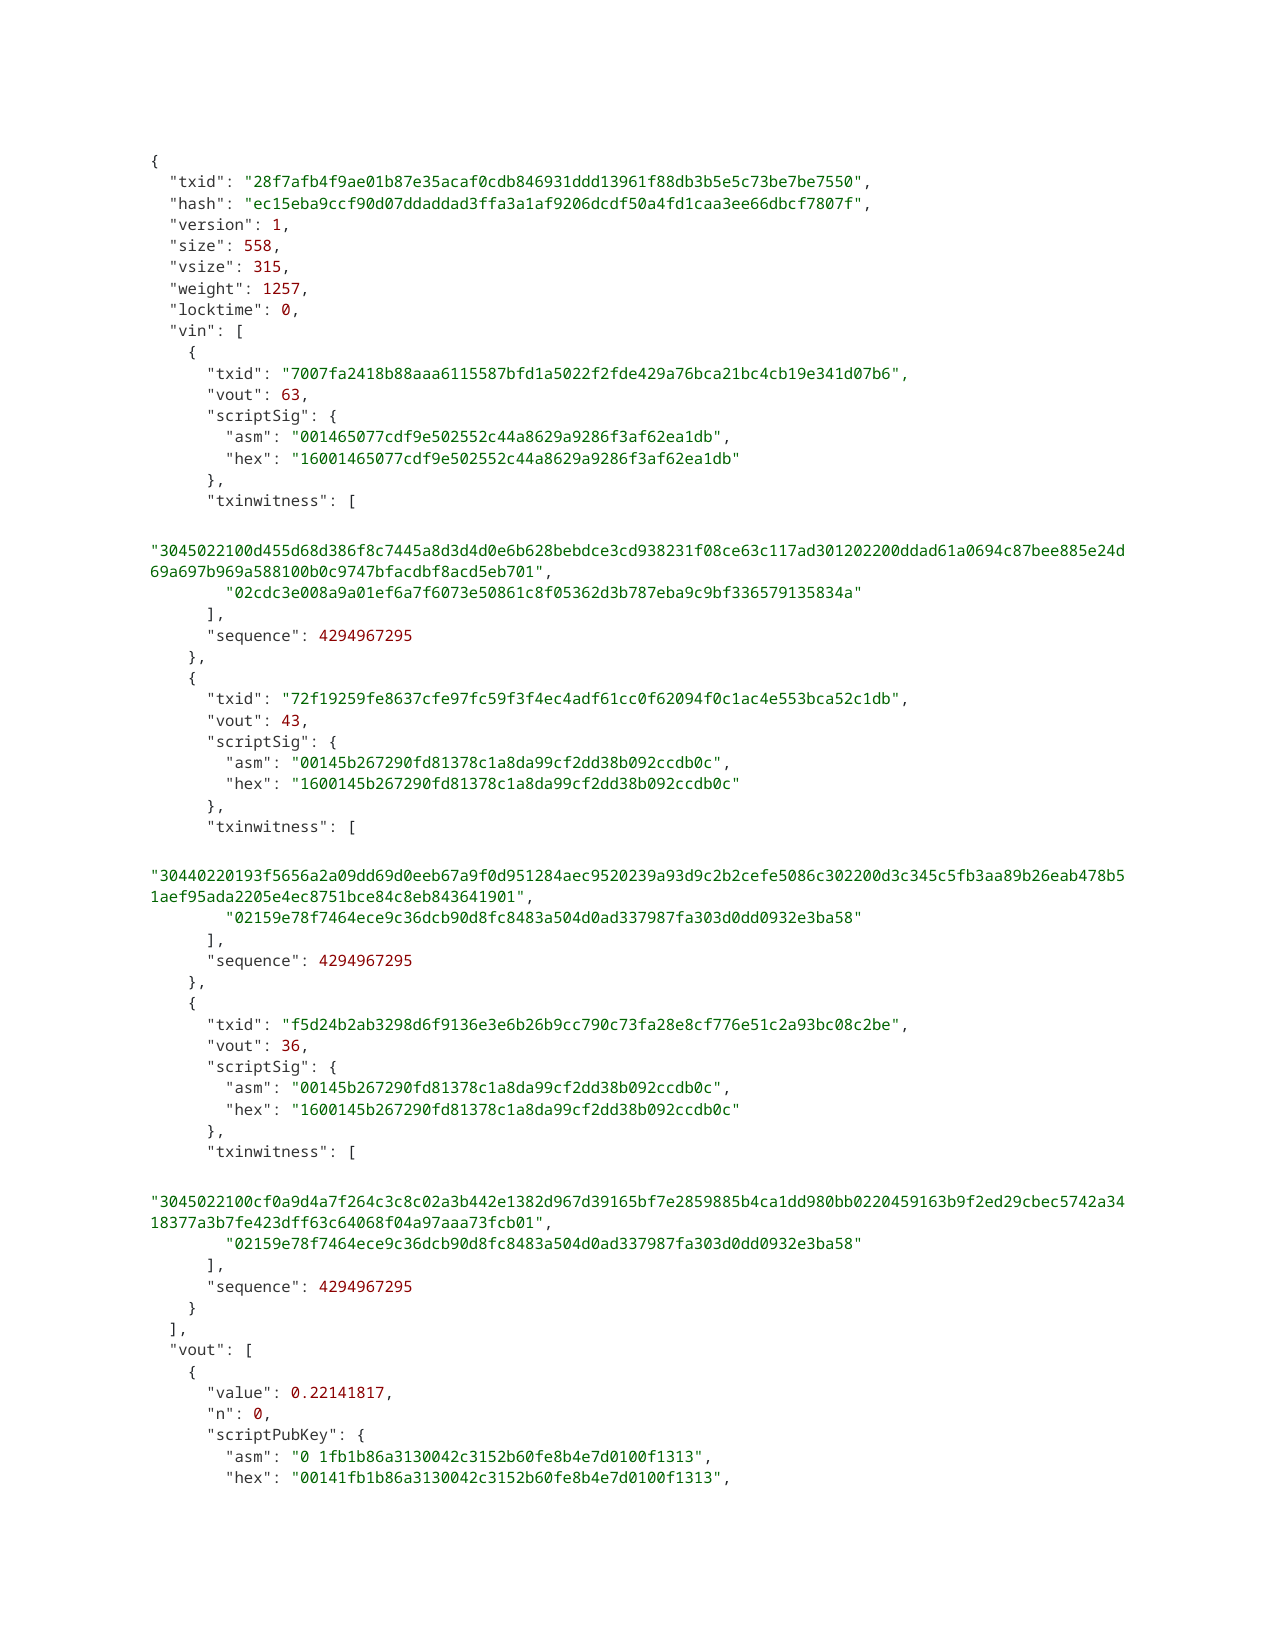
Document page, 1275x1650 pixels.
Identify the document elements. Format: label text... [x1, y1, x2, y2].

text "02159e78f7464ece9c36dcb90d8fc8483a504d0ad337987fa303d0dd0932e3ba58" [150, 907, 1125, 928]
text "vin": [ [150, 320, 1125, 341]
text "vout": 36, [150, 1035, 1125, 1056]
text "scriptPubKey": { [150, 1424, 1125, 1445]
text "02cdc3e008a9a01ef6a7f6073e50861c8f05362d3b787eba9c9bf336579135834a" [150, 582, 1125, 603]
text "asm": "00145b267290fd81378c1a8da99cf2dd38b092ccdb0c", [150, 752, 1125, 773]
text "asm": "001465077cdf9e502552c44a8629a9286f3af62ea1db", [150, 426, 1125, 447]
text ], [150, 603, 1125, 624]
text "size": 558, [150, 235, 1125, 256]
text }, [150, 1120, 1125, 1141]
text "sequence": 4294967295 [150, 624, 1125, 646]
text "3045022100cf0a9d4a7f264c3c8c02a3b442e1382d967d39165bf7e2859885b4ca1dd980bb0220459163b9f2ed29cbec5742a3418377a3b7fe423dff63c64068f04a97aaa73fcb01", [150, 1162, 1125, 1233]
text "hex": "1600145b267290fd81378c1a8da99cf2dd38b092ccdb0c" [150, 1098, 1125, 1120]
text "hex": "00141fb1b86a3130042c3152b60fe8b4e7d0100f1313", [150, 1467, 1125, 1488]
text "txid": "f5d24b2ab3298d6f9136e3e6b26b9cc790c73fa28e8cf776e51c2a93bc08c2be", [150, 1013, 1125, 1035]
text ], [150, 928, 1125, 950]
text "3045022100d455d68d386f8c7445a8d3d4d0e6b628bebdce3cd938231f08ce63c117ad301202200ddad61a0694c87bee885e24d69a697b969a588100b0c9747bfacdbf8acd5eb701", [150, 511, 1125, 582]
text "version": 1, [150, 214, 1125, 235]
text { [150, 667, 1125, 688]
text "n": 0, [150, 1403, 1125, 1424]
text "scriptSig": { [150, 731, 1125, 752]
text "value": 0.22141817, [150, 1382, 1125, 1403]
text "vsize": 315, [150, 256, 1125, 277]
text "vout": 43, [150, 709, 1125, 731]
text "txinwitness": [ [150, 1141, 1125, 1162]
text "txinwitness": [ [150, 490, 1125, 511]
text "vout": [ [150, 1339, 1125, 1360]
text "02159e78f7464ece9c36dcb90d8fc8483a504d0ad337987fa303d0dd0932e3ba58" [150, 1233, 1125, 1254]
text { [150, 1360, 1125, 1382]
text "hash": "ec15eba9ccf90d07ddaddad3ffa3a1af9206dcdf50a4fd1caa3ee66dbcf7807f", [150, 192, 1125, 214]
text "txid": "7007fa2418b88aaa6115587bfd1a5022f2fde429a76bca21bc4cb19e341d07b6", [150, 362, 1125, 384]
text "sequence": 4294967295 [150, 950, 1125, 971]
text "vout": 63, [150, 384, 1125, 405]
text ], [150, 1318, 1125, 1339]
text "asm": "00145b267290fd81378c1a8da99cf2dd38b092ccdb0c", [150, 1077, 1125, 1098]
text ], [150, 1254, 1125, 1275]
text "hex": "16001465077cdf9e502552c44a8629a9286f3af62ea1db" [150, 447, 1125, 469]
text "asm": "0 1fb1b86a3130042c3152b60fe8b4e7d0100f1313", [150, 1445, 1125, 1467]
text }, [150, 469, 1125, 490]
text } [150, 1297, 1125, 1318]
text }, [150, 646, 1125, 667]
text "locktime": 0, [150, 299, 1125, 320]
text { [150, 150, 1125, 171]
text { [150, 341, 1125, 362]
text "scriptSig": { [150, 1056, 1125, 1077]
text "sequence": 4294967295 [150, 1275, 1125, 1297]
text }, [150, 794, 1125, 816]
text "hex": "1600145b267290fd81378c1a8da99cf2dd38b092ccdb0c" [150, 773, 1125, 794]
text "scriptSig": { [150, 405, 1125, 426]
text "txid": "28f7afb4f9ae01b87e35acaf0cdb846931ddd13961f88db3b5e5c73be7be7550", [150, 171, 1125, 192]
text "txinwitness": [ [150, 816, 1125, 837]
text { [150, 992, 1125, 1013]
text "weight": 1257, [150, 277, 1125, 299]
text "30440220193f5656a2a09dd69d0eeb67a9f0d951284aec9520239a93d9c2b2cefe5086c302200d3c345c5fb3aa89b26eab478b51aef95ada2205e4ec8751bce84c8eb843641901", [150, 837, 1125, 907]
text }, [150, 971, 1125, 992]
text "txid": "72f19259fe8637cfe97fc59f3f4ec4adf61cc0f62094f0c1ac4e553bca52c1db", [150, 688, 1125, 709]
